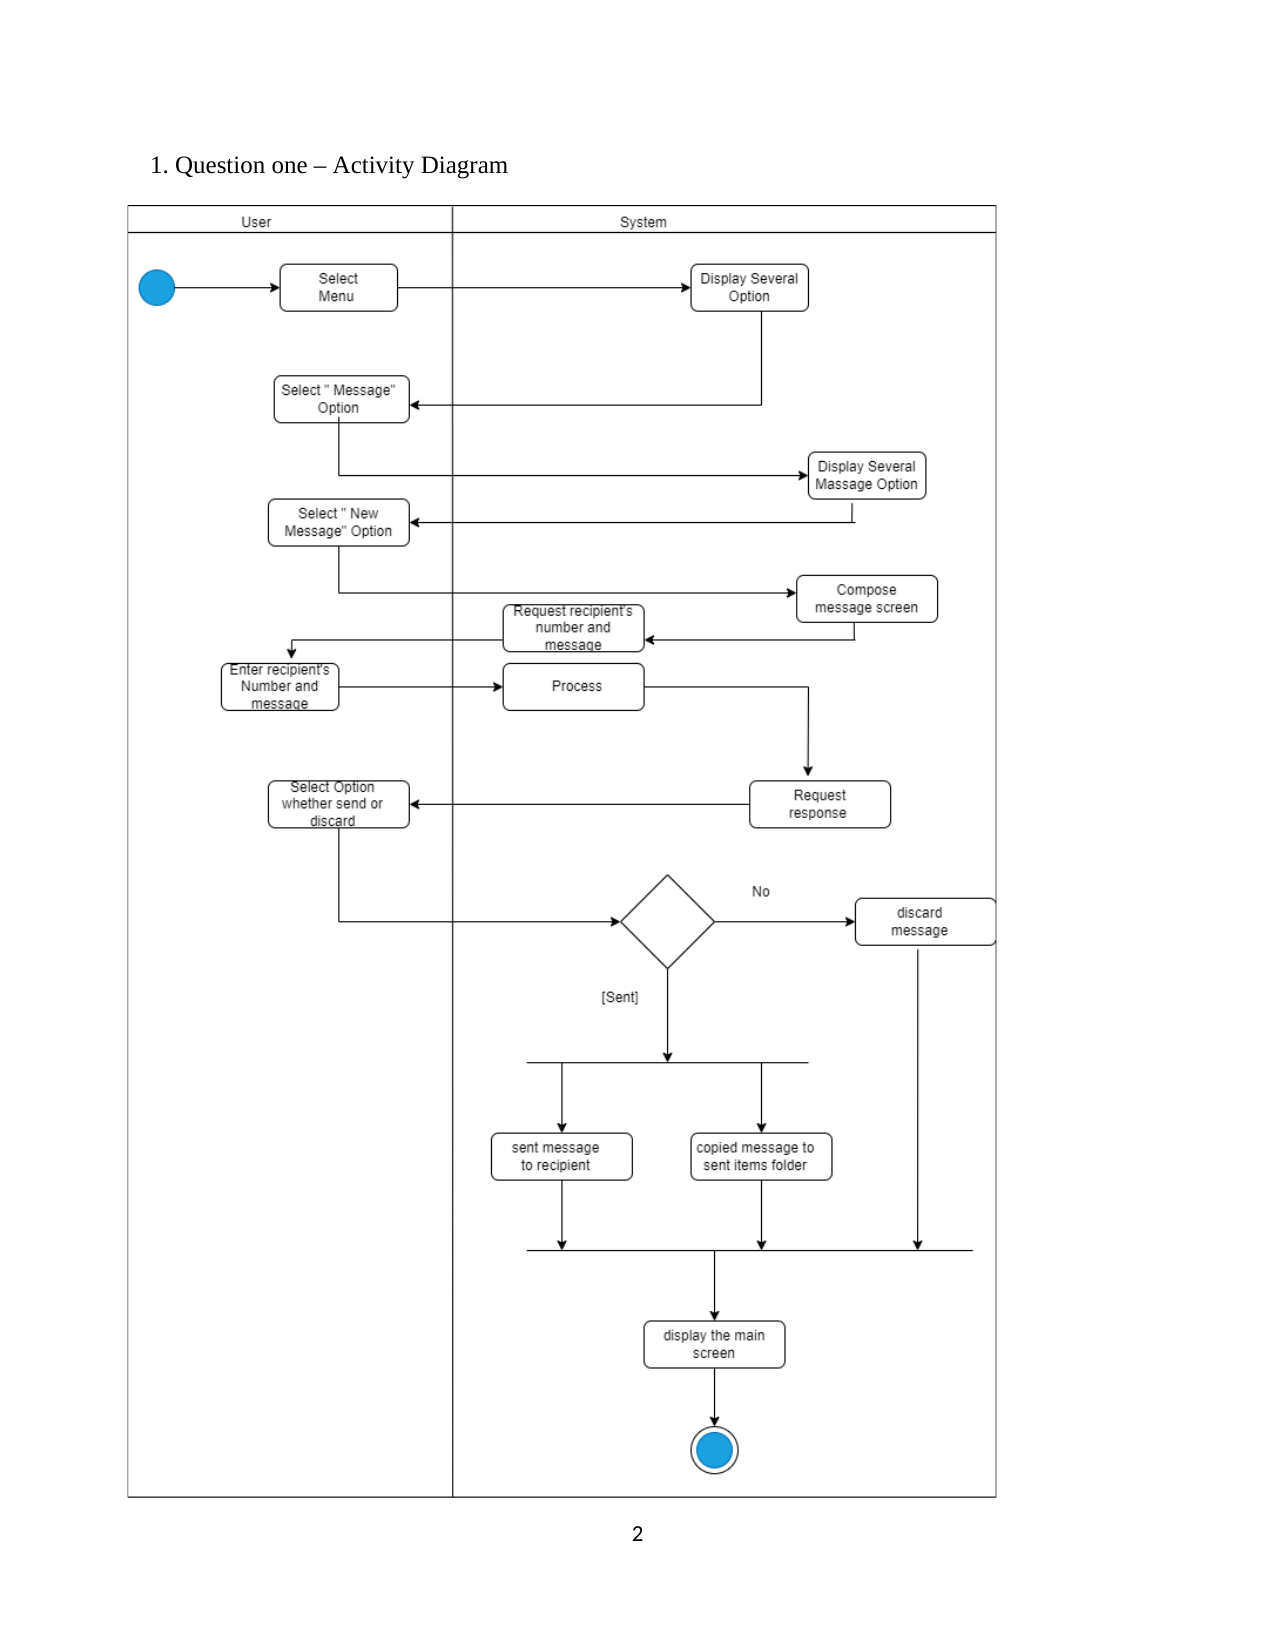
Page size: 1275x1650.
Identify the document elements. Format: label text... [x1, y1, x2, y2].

picture [127, 205, 997, 1499]
text 1. Question one – Activity Diagram [150, 150, 1125, 179]
